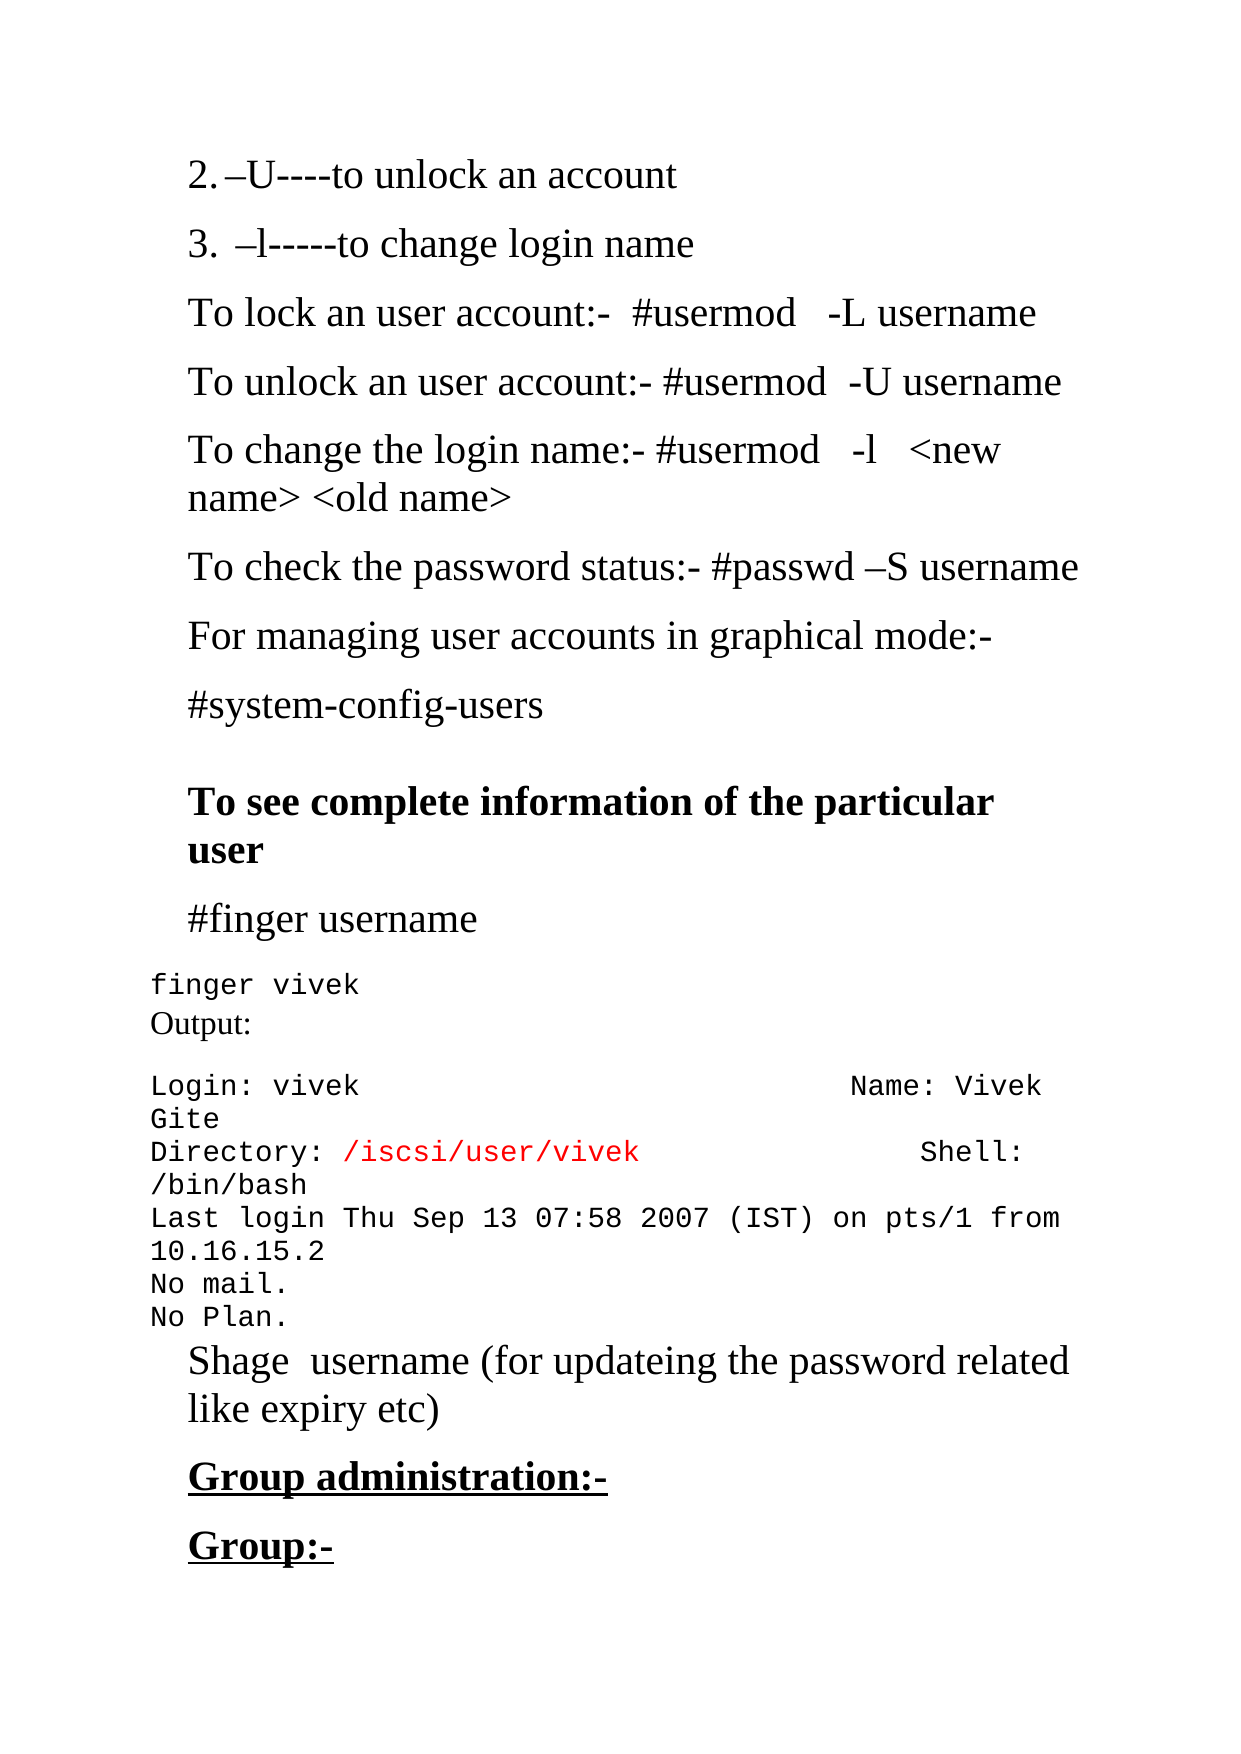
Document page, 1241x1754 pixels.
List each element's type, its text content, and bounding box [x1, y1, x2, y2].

text Last login Thu Sep 13 07:58 2007 (IST) on pts/1 from 10.16.15.2 [150, 1203, 1090, 1269]
text To check the password status:- #passwd –S username [187, 542, 1090, 589]
list –l-----to change login name [187, 219, 1090, 267]
text To see complete information of the particular user [187, 777, 1090, 872]
text To lock an user account:- #usermod -L username [187, 287, 1090, 335]
text Directory: /iscsi/user/vivek Shell: /bin/bash [150, 1137, 1090, 1203]
list –U----to unlock an account [187, 150, 1090, 198]
text Group:- [187, 1521, 1090, 1568]
text To unlock an user account:- #usermod -U username [187, 356, 1090, 404]
text Group administration:- [187, 1452, 1090, 1500]
text Shage username (for updateing the password related like expiry etc) [187, 1335, 1090, 1431]
text #finger username [187, 893, 1090, 941]
text Login: vivek Name: Vivek Gite [150, 1071, 1090, 1137]
text finger vivek Output: [150, 970, 1090, 1042]
text No mail. [150, 1269, 1090, 1302]
text No Plan. [150, 1302, 1090, 1335]
text #system-config-users [187, 679, 1090, 727]
text To change the login name:- #usermod -l <new name> <old name> [187, 425, 1090, 521]
text For managing user accounts in graphical mode:- [187, 610, 1090, 658]
